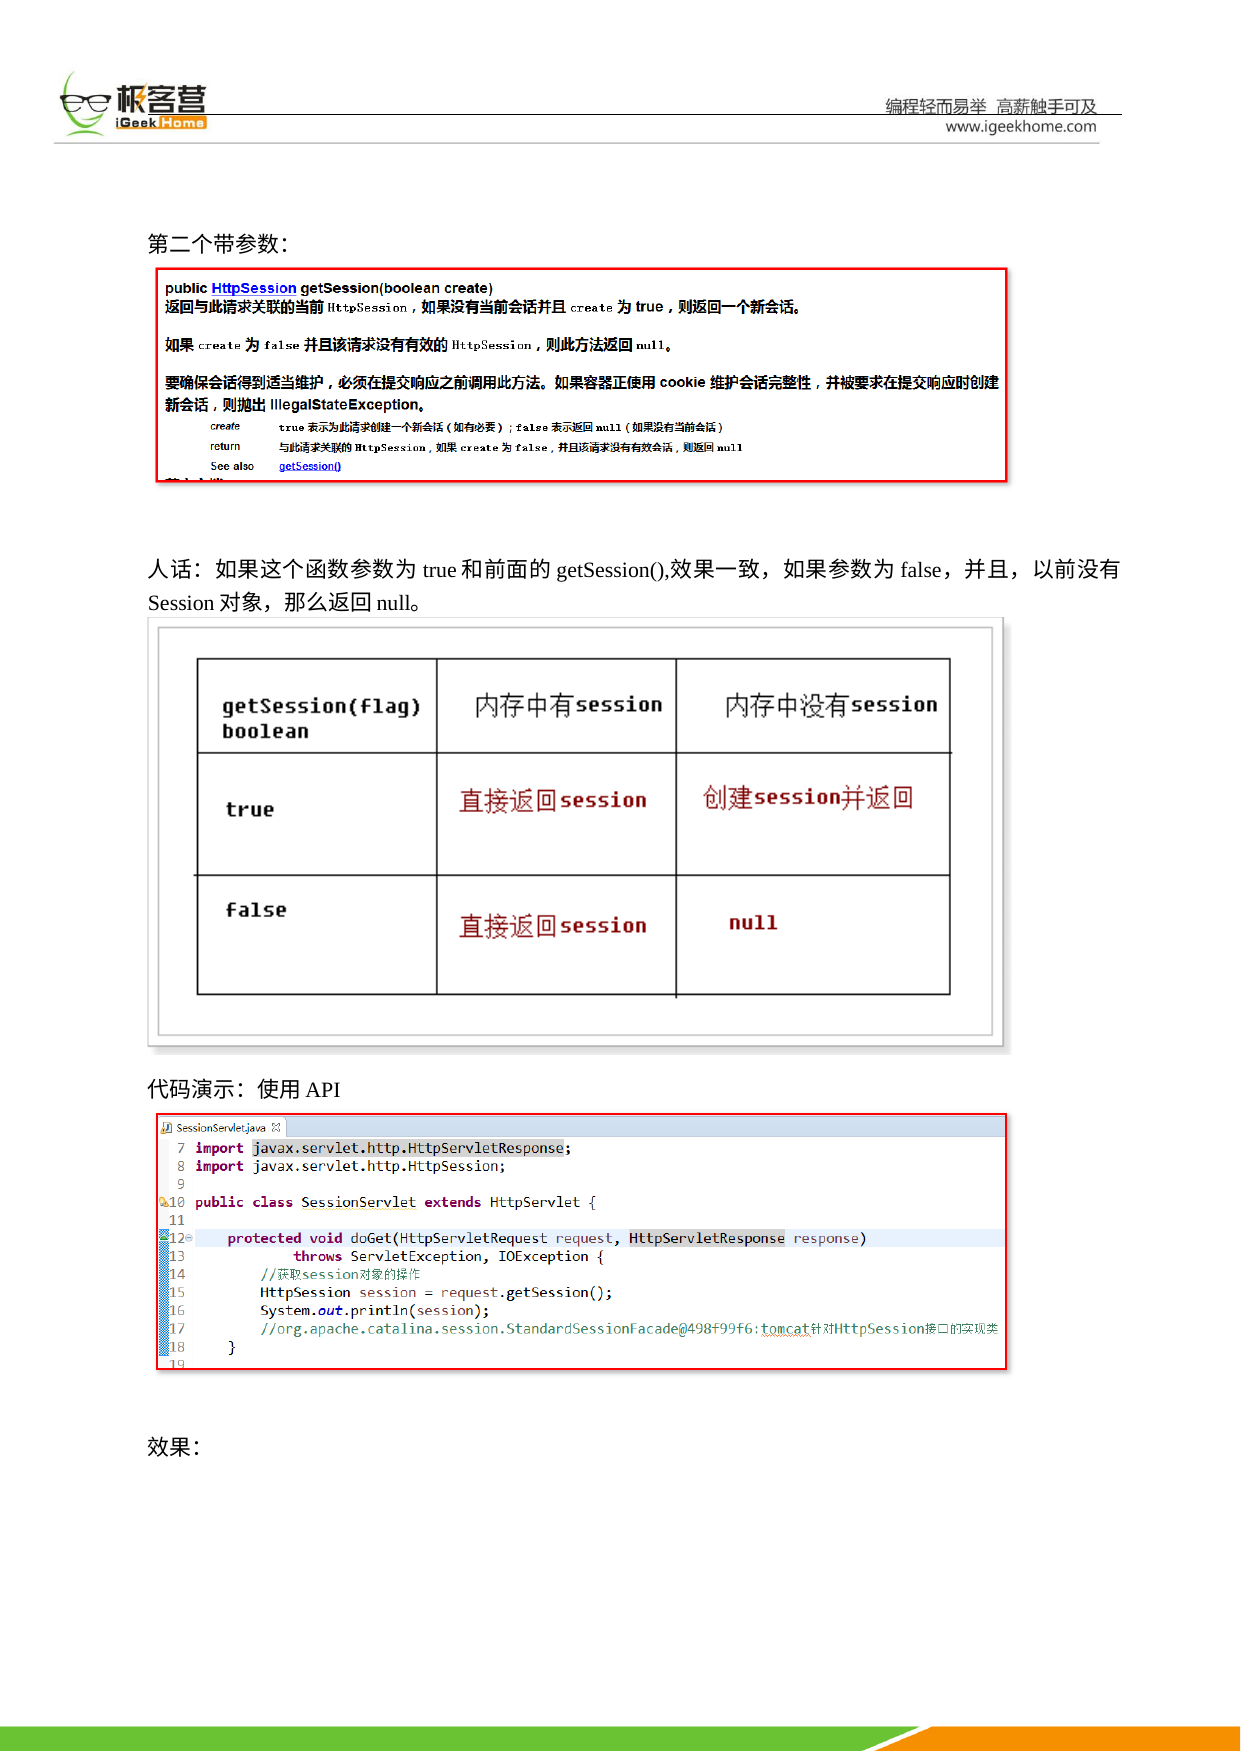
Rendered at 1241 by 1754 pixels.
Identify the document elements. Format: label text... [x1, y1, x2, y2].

text 效果： [148, 1429, 1122, 1462]
picture [0, 1688, 1241, 1751]
picture [147, 259, 1016, 491]
text 代码演示：使用API [148, 1072, 1122, 1104]
picture [147, 1104, 1016, 1379]
text 人话：如果这个函数参数为true和前面的getSession(),效果一致，如果参数为false，并且，以前没有Session对象，那么返回null。 [148, 552, 1122, 617]
picture [147, 617, 1012, 1055]
picture [0, 1, 1203, 151]
text 第二个带参数： [148, 227, 1122, 259]
